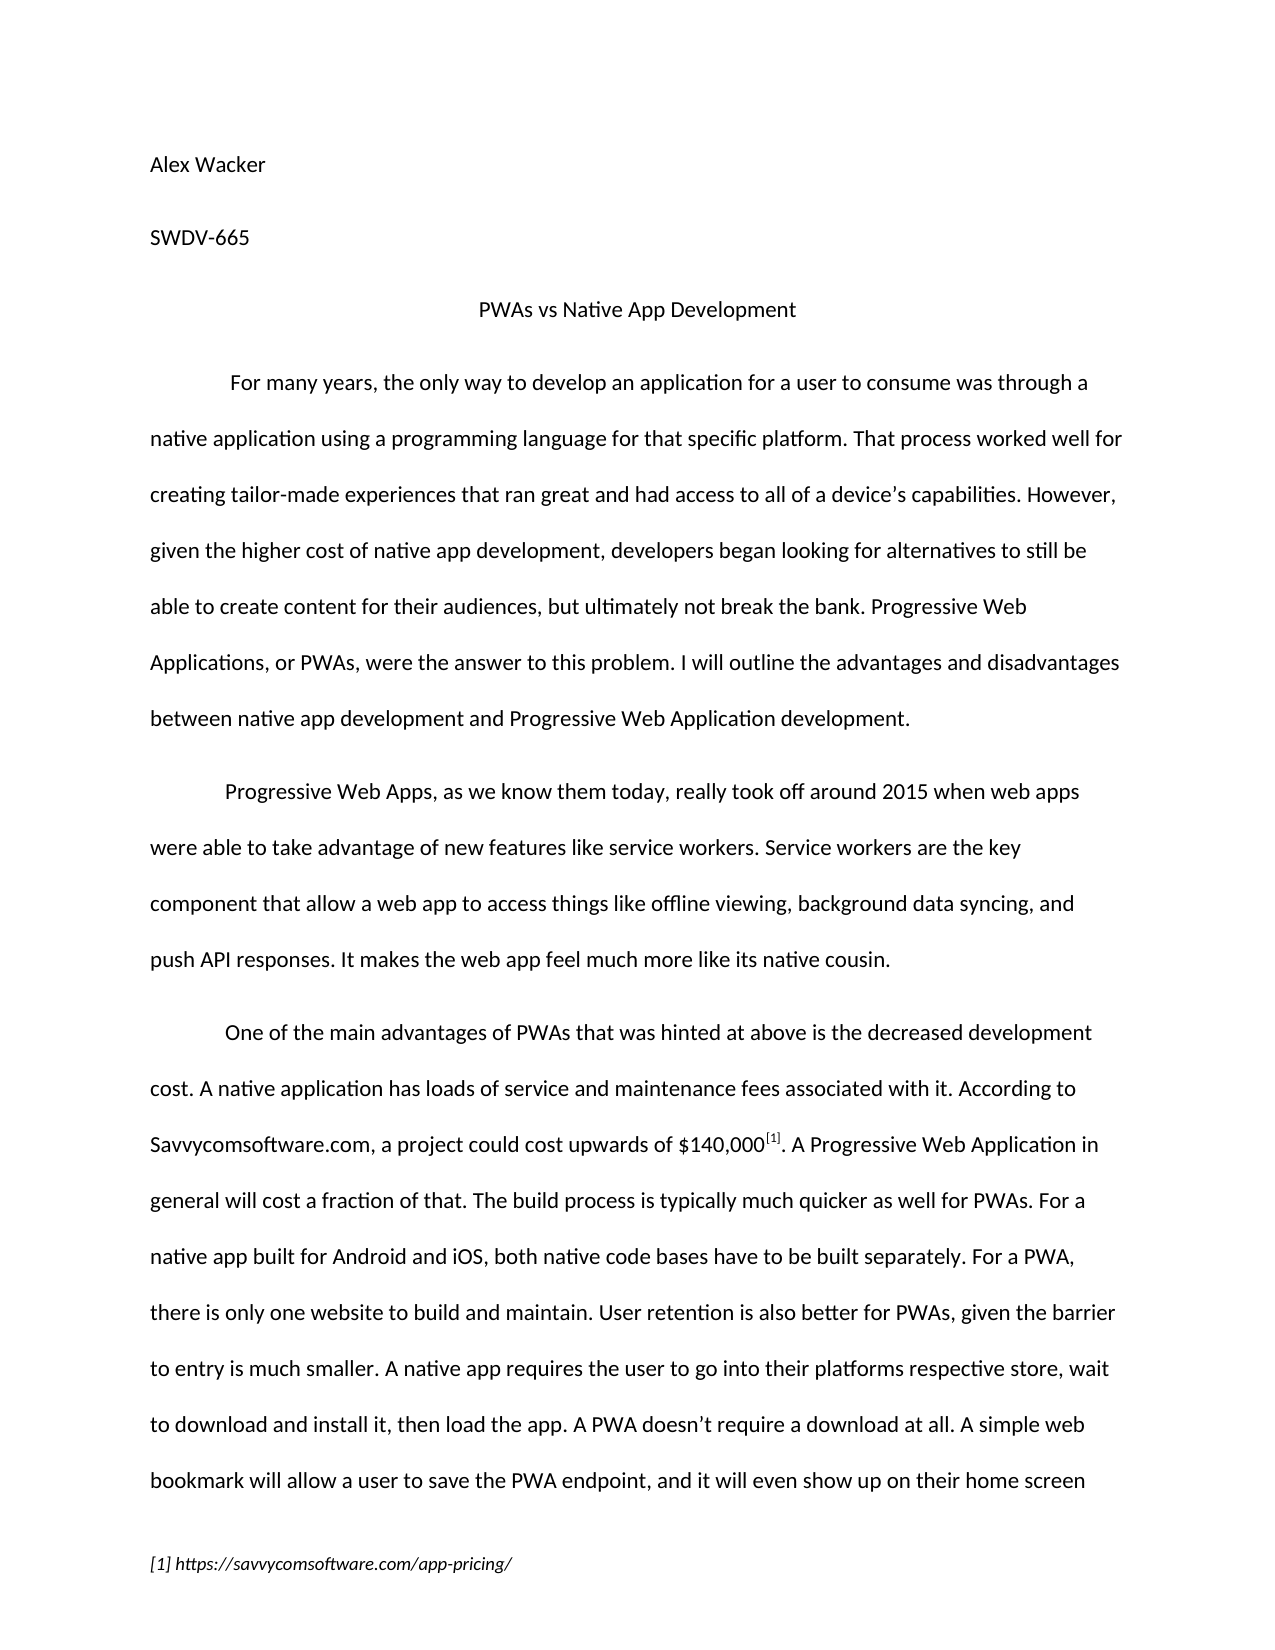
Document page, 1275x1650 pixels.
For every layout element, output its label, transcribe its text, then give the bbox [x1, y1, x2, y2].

text For many years, the only way to develop an application for a user to consume was through a native application using a programming language for that specific platform. That process worked well for creating tailor-made experiences that ran great and had access to all of a device’s capabilities. However, given the higher cost of native app development, developers began looking for alternatives to still be able to create content for their audiences, but ultimately not break the bank. Progressive Web Applications, or PWAs, were the answer to this problem. I will outline the advantages and disadvantages between native app development and Progressive Web Application development. [150, 368, 1125, 732]
text Progressive Web Apps, as we know them today, really took off around 2015 when web apps were able to take advantage of new features like service workers. Service workers are the key component that allow a web app to access things like offline viewing, background data syncing, and push API responses. It makes the web app feel much more like its native cousin. [150, 777, 1125, 973]
text SWDV-665 [150, 223, 1125, 251]
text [150, 1018, 1125, 1494]
text Alex Wacker [150, 150, 1125, 178]
text PWAs vs Native App Development [150, 295, 1125, 323]
